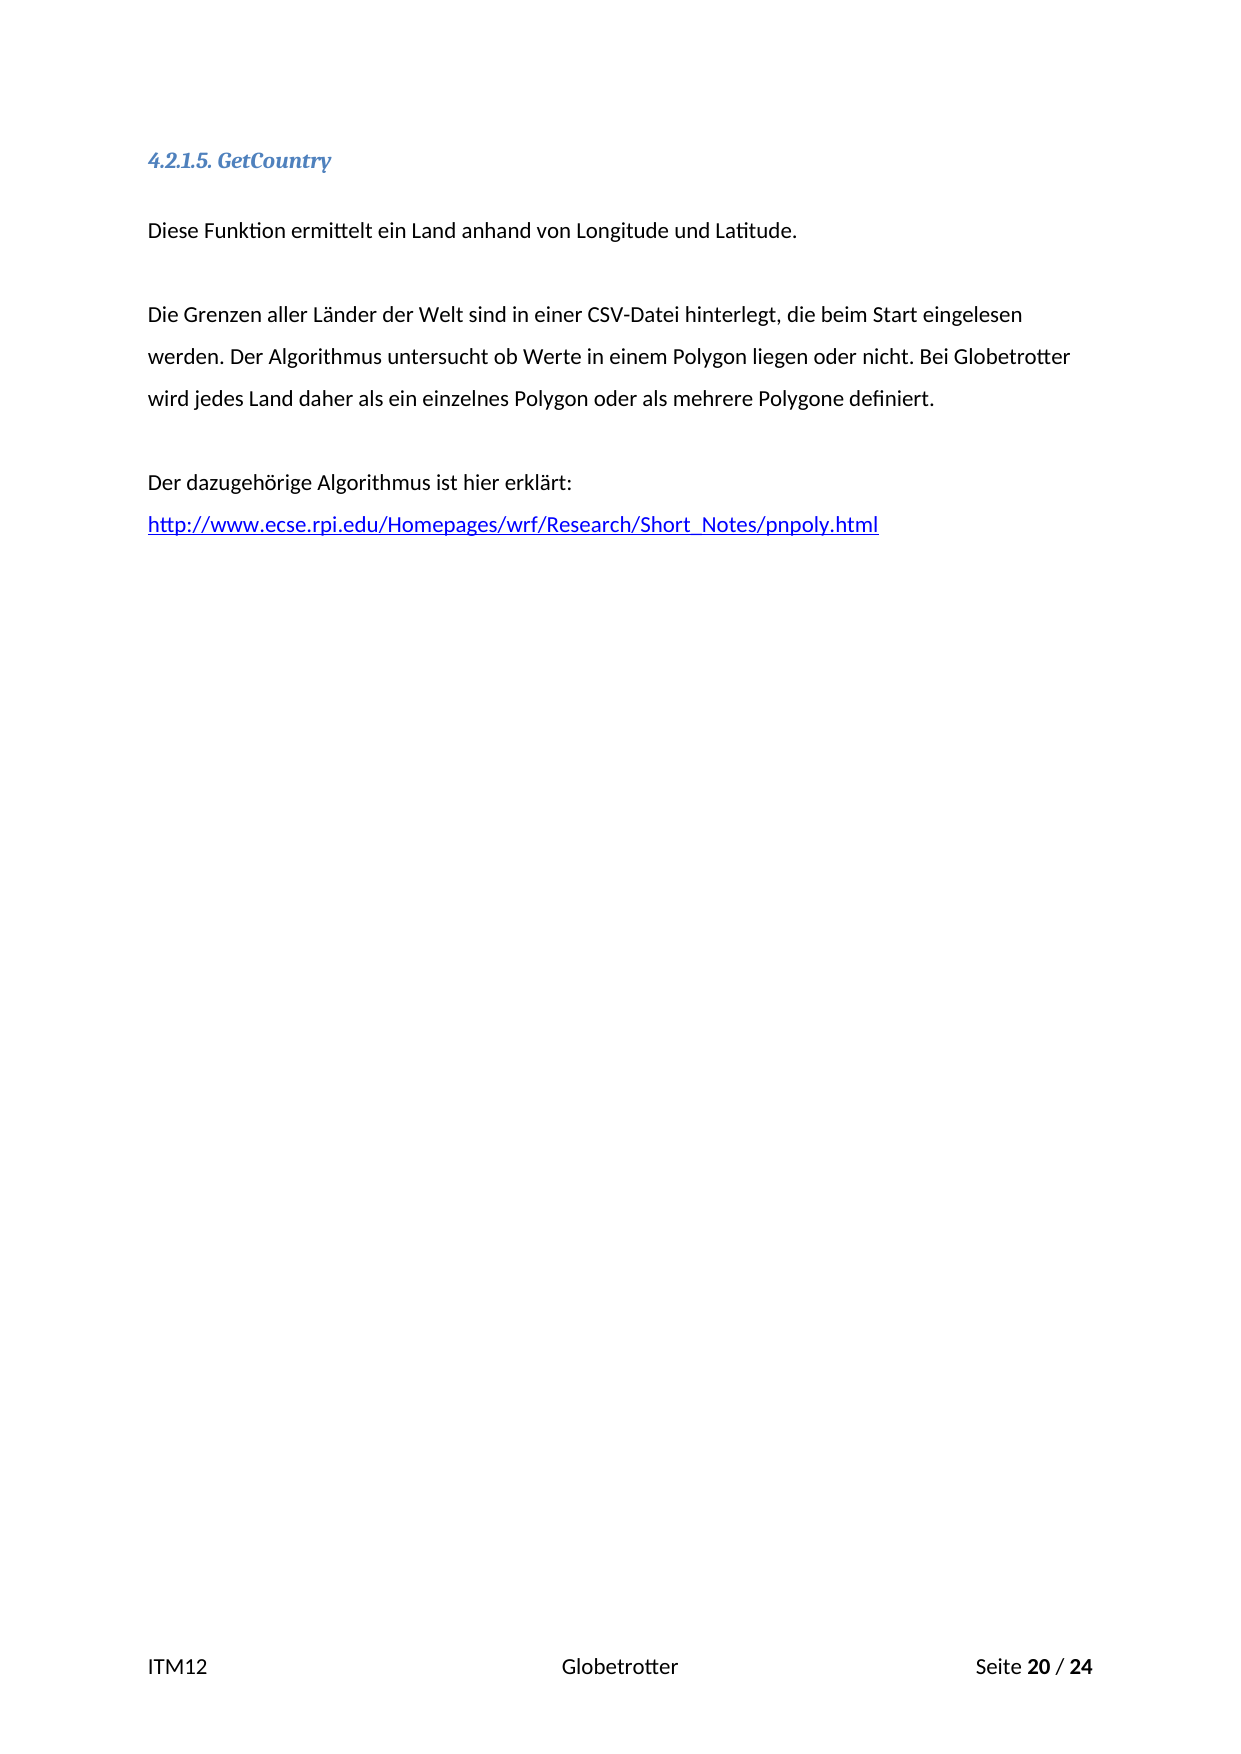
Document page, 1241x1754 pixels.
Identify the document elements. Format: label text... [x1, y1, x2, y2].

subtitle 4.2.1.5. GetCountry [148, 148, 1093, 174]
text Diese Funktion ermittelt ein Land anhand von Longitude und Latitude. [148, 216, 1093, 244]
text Die Grenzen aller Länder der Welt sind in einer CSV-Datei hinterlegt, die beim Start eingelesen werden. Der Algorithmus untersucht ob Werte in einem Polygon liegen oder nicht. Bei Globetrotter wird jedes Land daher als ein einzelnes Polygon oder als mehrere Polygone definiert. [148, 300, 1093, 412]
text Der dazugehörige Algorithmus ist hier erklärt: [148, 468, 1093, 496]
text http://www.ecse.rpi.edu/Homepages/wrf/Research/Short_Notes/pnpoly.html [148, 510, 1093, 538]
